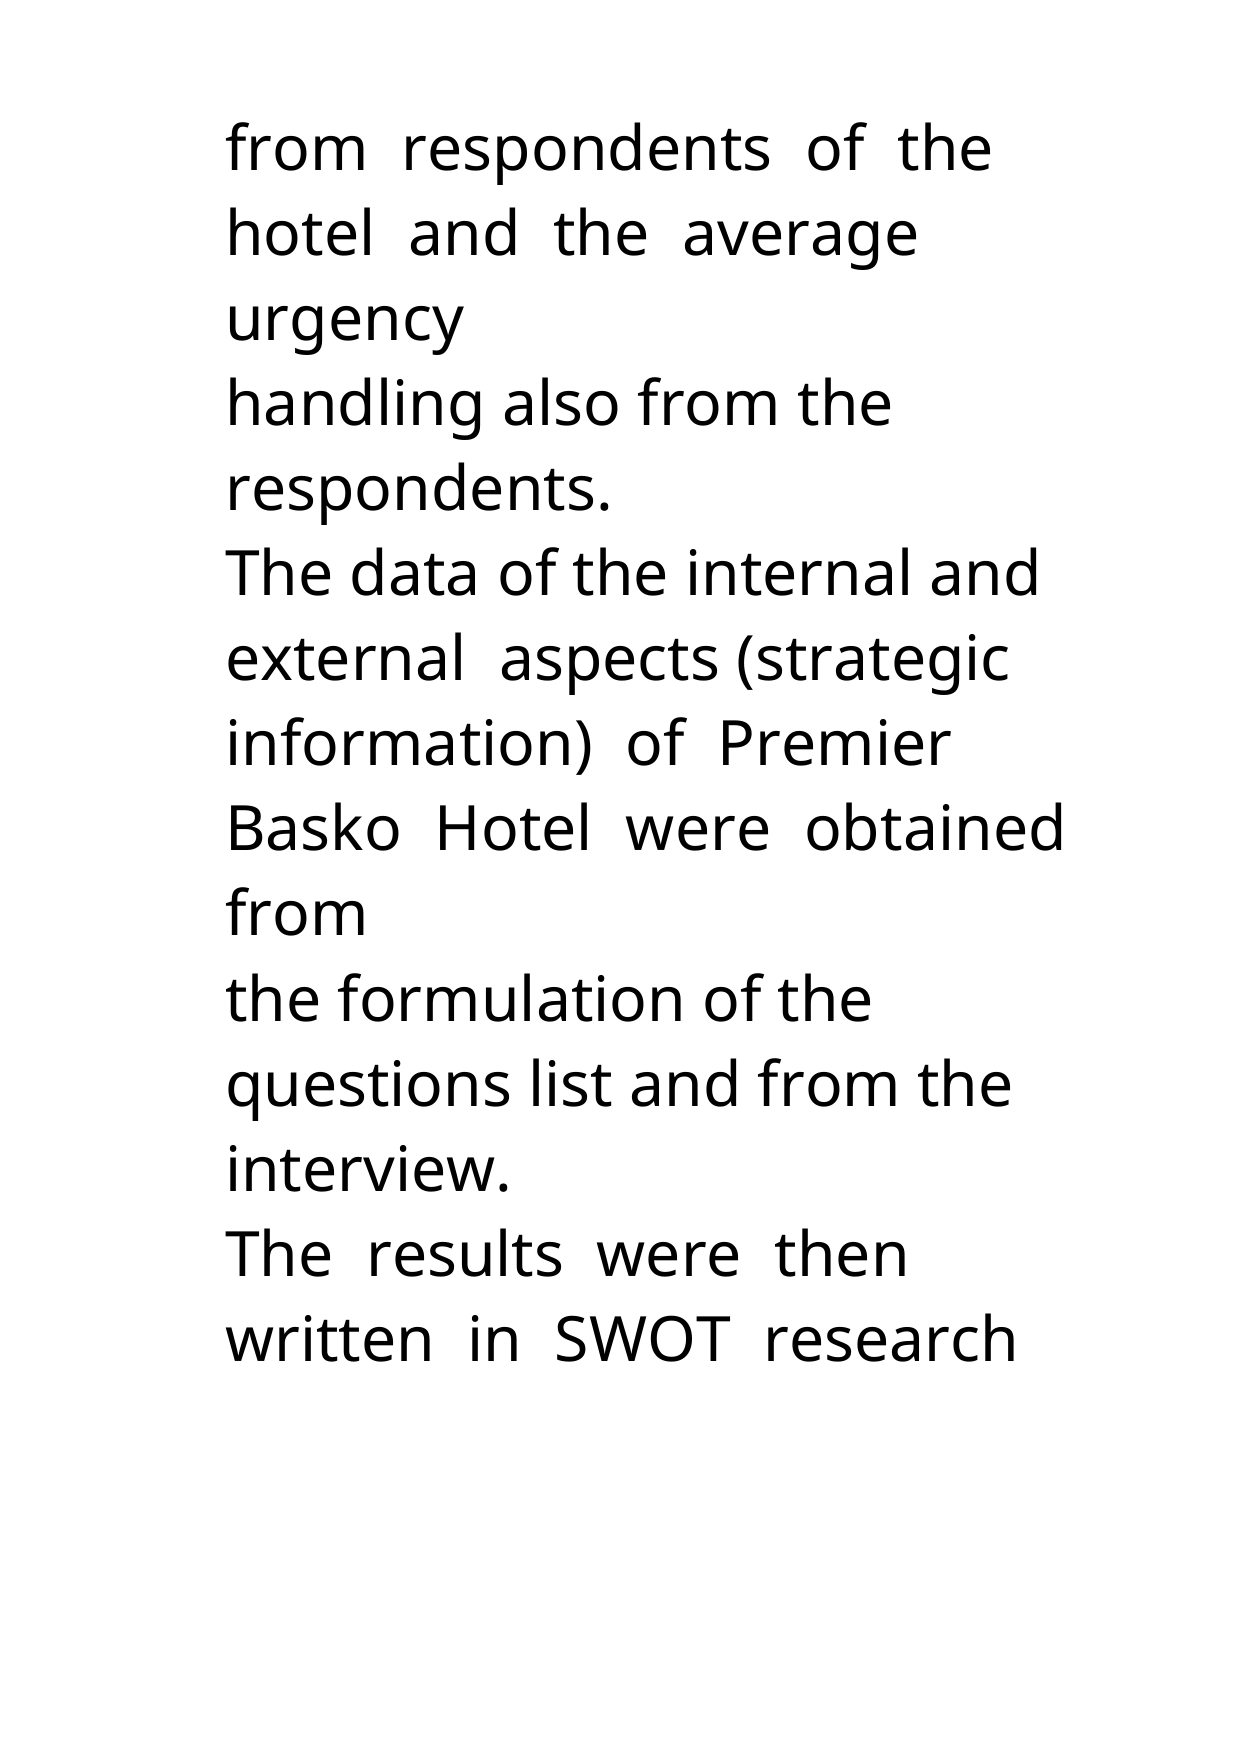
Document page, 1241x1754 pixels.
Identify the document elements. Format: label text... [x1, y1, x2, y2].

text handling also from the respondents. [225, 358, 1090, 529]
text The data of the internal and external aspects (strategic [225, 529, 1090, 699]
text information) of Premier Basko Hotel were obtained from [225, 699, 1090, 954]
text the formulation of the questions list and from the interview. [225, 954, 1090, 1209]
text from respondents of the hotel and the average urgency [225, 103, 1090, 358]
text The results were then written in SWOT research [225, 1209, 1090, 1380]
